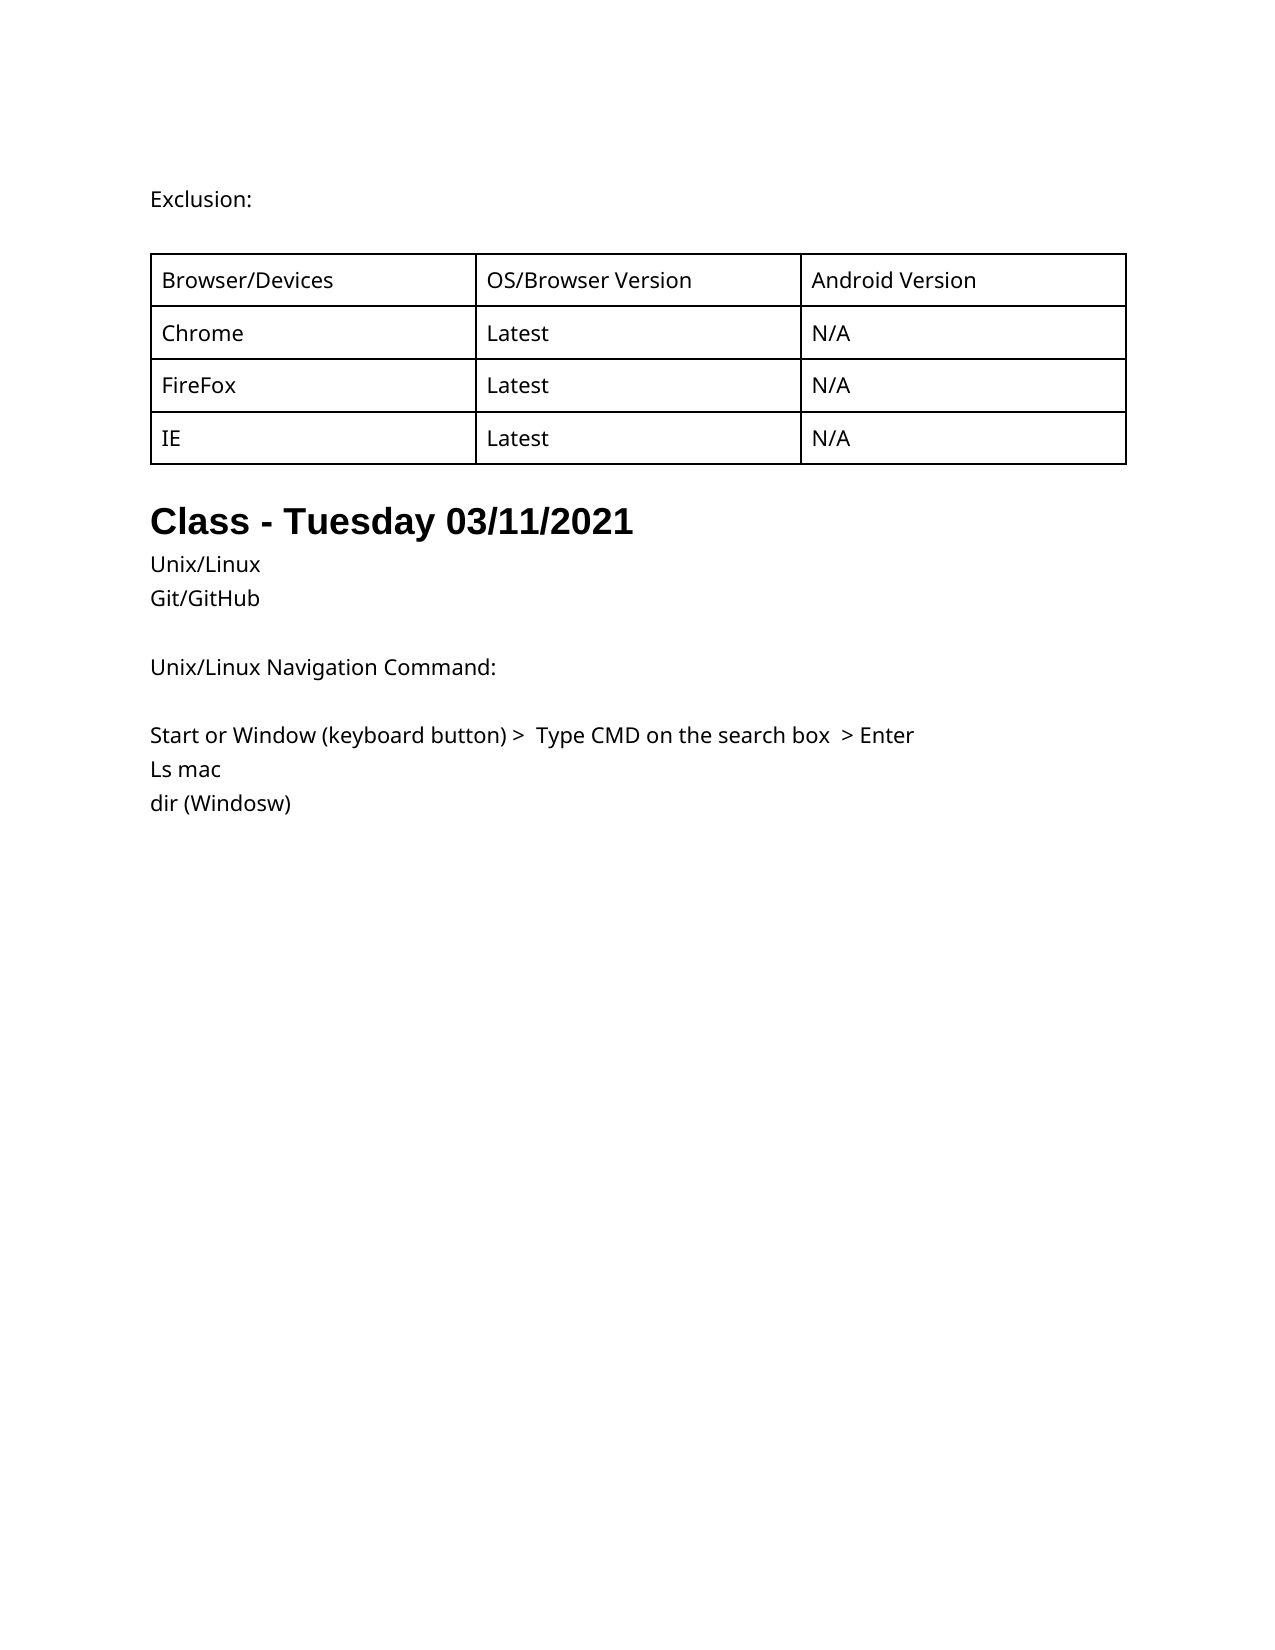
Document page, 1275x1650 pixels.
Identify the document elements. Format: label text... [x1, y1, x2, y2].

text Start or Window (keyboard button) > Type CMD on the search box > Enter [150, 720, 1125, 750]
table_cell Latest [477, 307, 800, 358]
table_cell Chrome [152, 307, 475, 358]
table_header Browser/Devices [152, 255, 475, 305]
text dir (Windosw) [150, 788, 1125, 818]
table_cell N/A [802, 360, 1125, 411]
text Git/GitHub [150, 583, 1125, 613]
table_cell Latest [477, 360, 800, 411]
text Ls mac [150, 754, 1125, 784]
table_header OS/Browser Version [477, 255, 800, 305]
table_cell Latest [477, 413, 800, 463]
text Exclusion: [150, 184, 1125, 214]
table_header Android Version [802, 255, 1125, 305]
table_cell N/A [802, 413, 1125, 463]
table_cell IE [152, 413, 475, 463]
table_cell FireFox [152, 360, 475, 411]
text Unix/Linux [150, 549, 1125, 579]
table_cell N/A [802, 307, 1125, 358]
text Class - Tuesday 03/11/2021 [150, 499, 1125, 543]
text Unix/Linux Navigation Command: [150, 652, 1125, 681]
